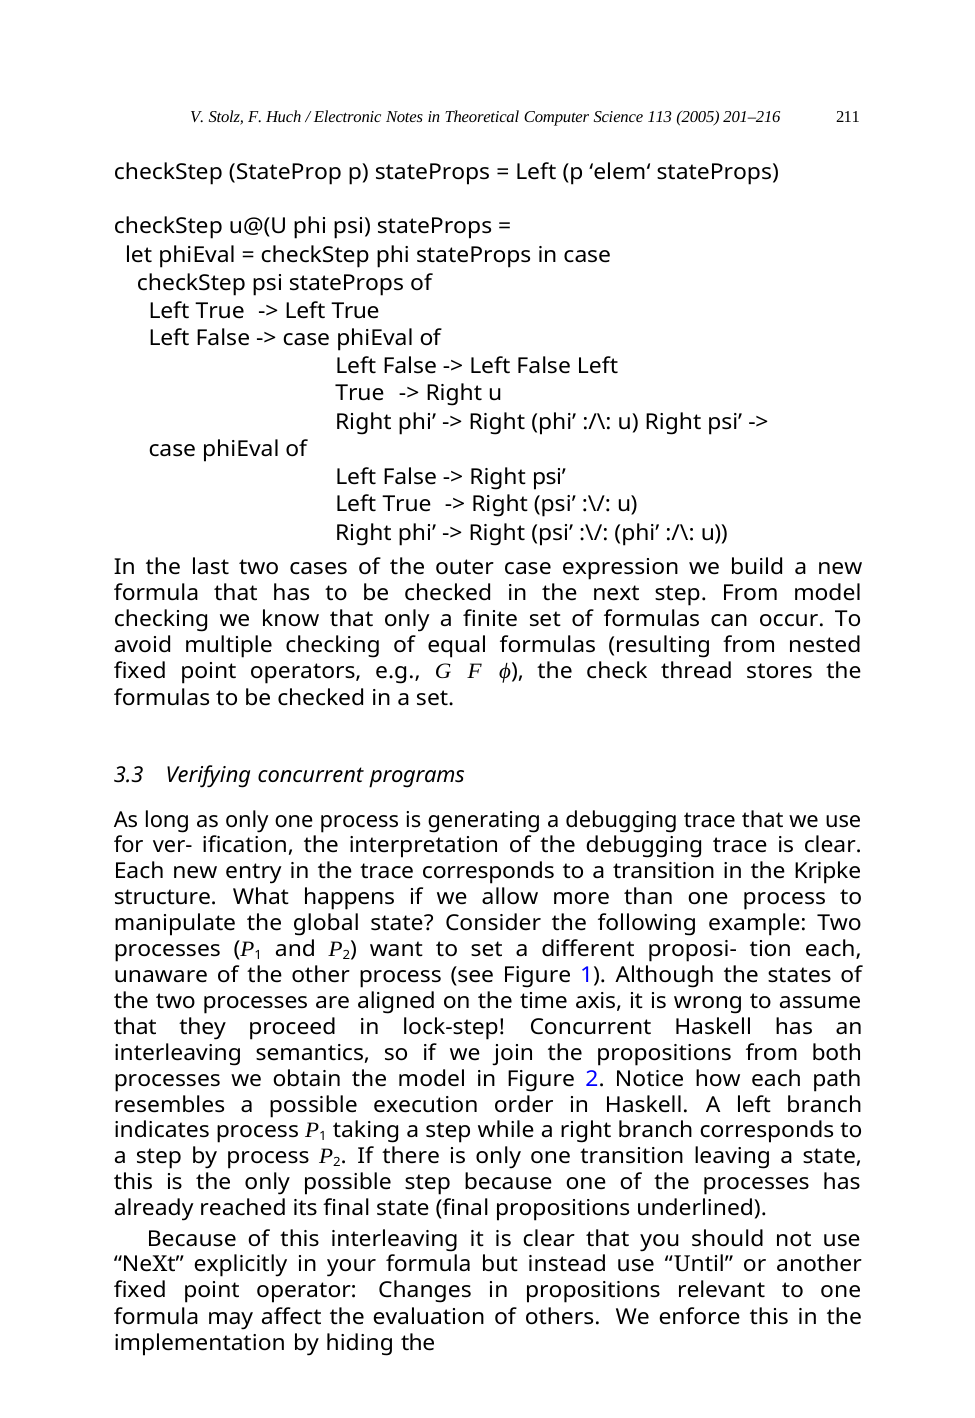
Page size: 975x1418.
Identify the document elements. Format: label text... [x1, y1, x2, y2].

text checkStep (StateProp p) stateProps = Left (p ‘elem‘ stateProps) checkStep u@(U phi psi) stateProps = [113, 132, 883, 240]
text Left True -> Right (psi’ :\/: u) [335, 490, 883, 517]
text Right phi’ -> Right (phi’ :/\: u) Right psi’ -> case phiEval of [148, 407, 773, 463]
text Left False -> Right psi’ [335, 463, 883, 490]
text Left False -> Left False Left True -> Right u [335, 351, 644, 407]
text In the last two cases of the outer case expression we build a new formula that has to be checked in the next step. From model checking we know that only a finite set of formulas can occur. To avoid multiple checking of equal formulas (resulting from nested fixed point operators, e.g., G F ϕ), the check thread stores the formulas to be checked in a set. [113, 554, 862, 711]
list Verifying concurrent programs [113, 759, 883, 789]
text As long as only one process is generating a debugging trace that we use for ver- ification, the interpretation of the debugging trace is clear. Each new entry in the trace corresponds to a transition in the Kripke structure. What happens if we allow more than one process to manipulate the global state? Consider the following example: Two processes (P1 and P2) want to set a different proposi- tion each, unaware of the other process (see Figure 1). Although the states of the two processes are aligned on the time axis, it is wrong to assume that they proceed in lock-step! Concurrent Haskell has an interleaving semantics, so if we join the propositions from both processes we obtain the model in Figure 2. Notice how each path resembles a possible execution order in Haskell. A left branch indicates process P1 taking a step while a right branch corresponds to a step by process P2. If there is only one transition leaving a state, this is the only possible step because one of the processes has already reached its final state (final propositions underlined). [113, 807, 862, 1222]
text let phiEval = checkStep phi stateProps in case checkStep psi stateProps of [125, 240, 644, 297]
text Left False -> case phiEval of [148, 323, 883, 351]
text Right phi’ -> Right (psi’ :\/: (phi’ :/\: u)) [113, 517, 883, 546]
text Left True -> Left True [148, 297, 883, 323]
text Because of this interleaving it is clear that you should not use “NeXt” explicitly in your formula but instead use “Until” or another fixed point operator: Changes in propositions relevant to one formula may affect the evaluation of others. We enforce this in the implementation by hiding the [113, 1226, 862, 1357]
